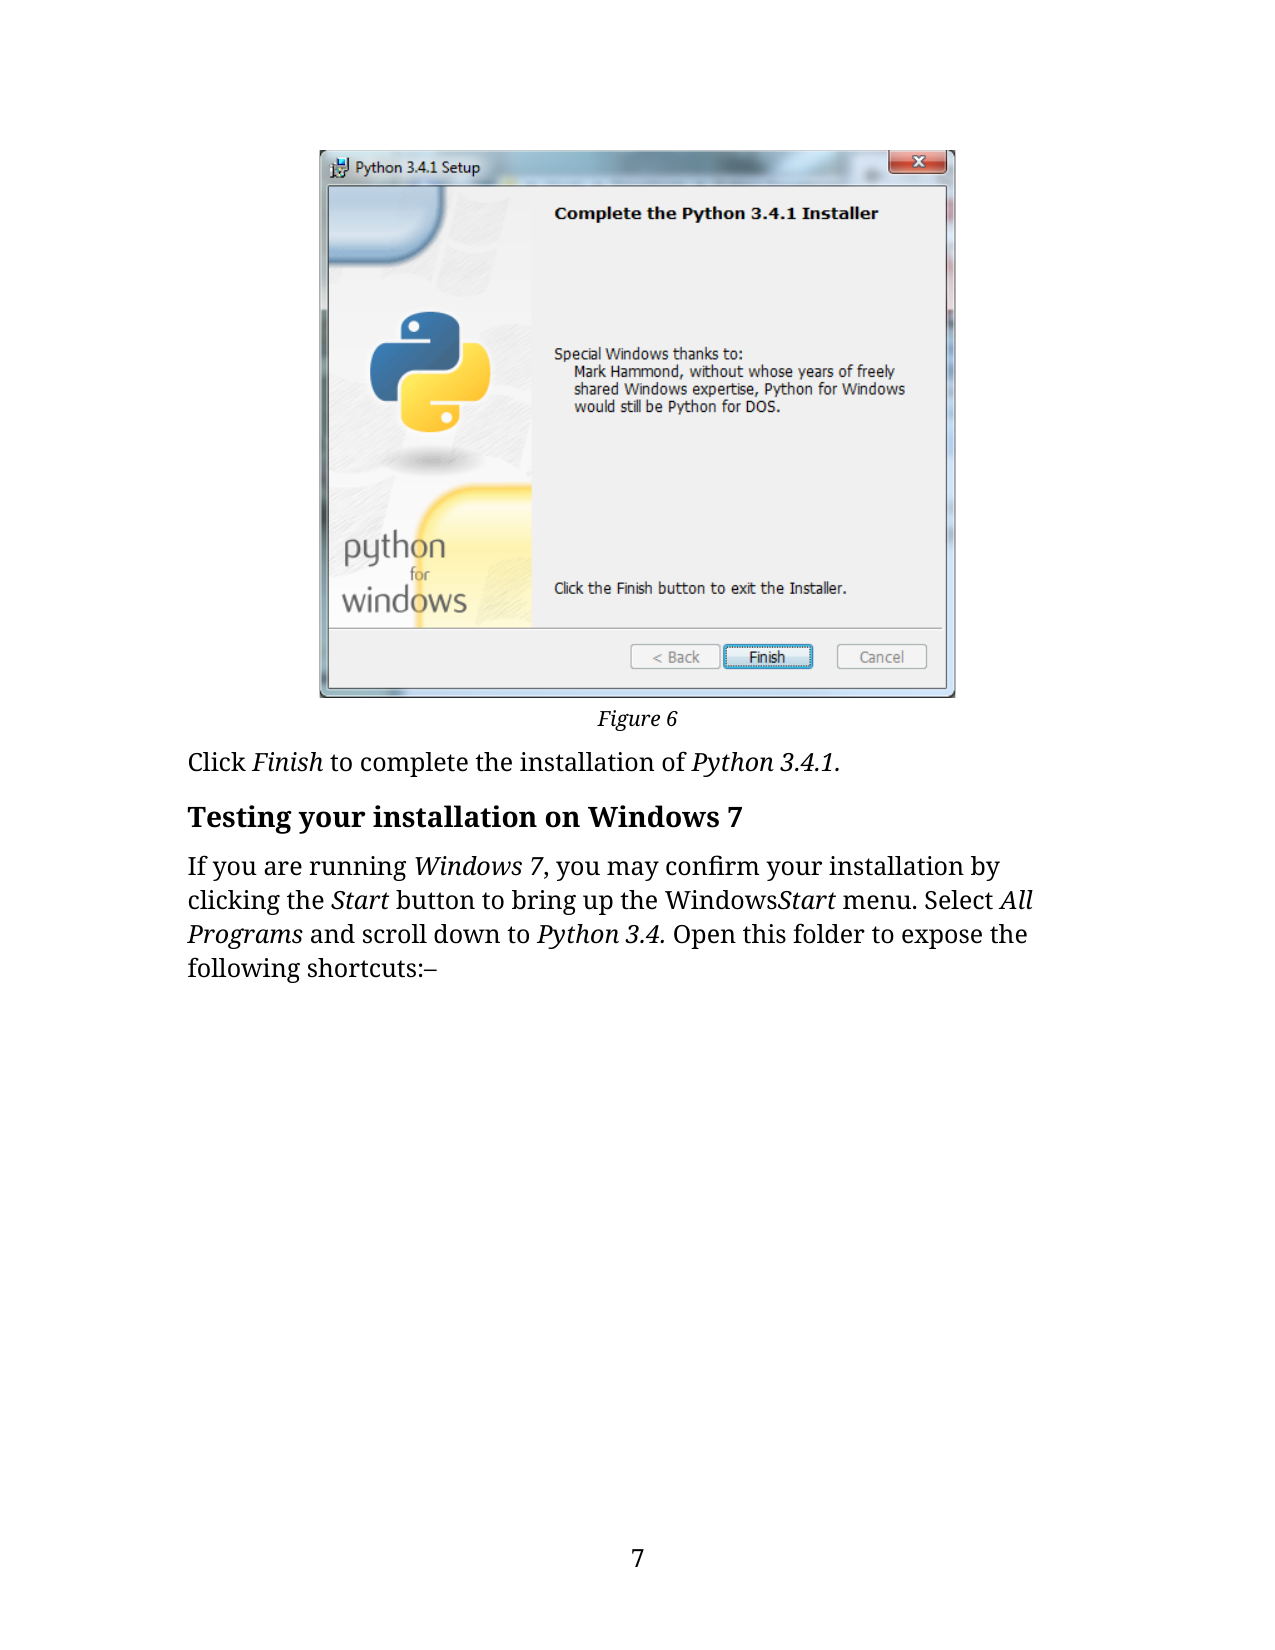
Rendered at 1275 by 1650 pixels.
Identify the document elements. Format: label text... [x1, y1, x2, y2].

picture [319, 150, 956, 698]
subtitle Testing your installation on Windows 7 [187, 797, 1087, 836]
text Click Finish to complete the installation of Python 3.4.1. [187, 745, 1087, 779]
text If you are running Windows 7, you may confirm your installation by clicking the Start button to bring up the WindowsStart menu. Select All Programs and scroll down to Python 3.4. Open this folder to expose the following shortcuts:– [187, 848, 1087, 984]
